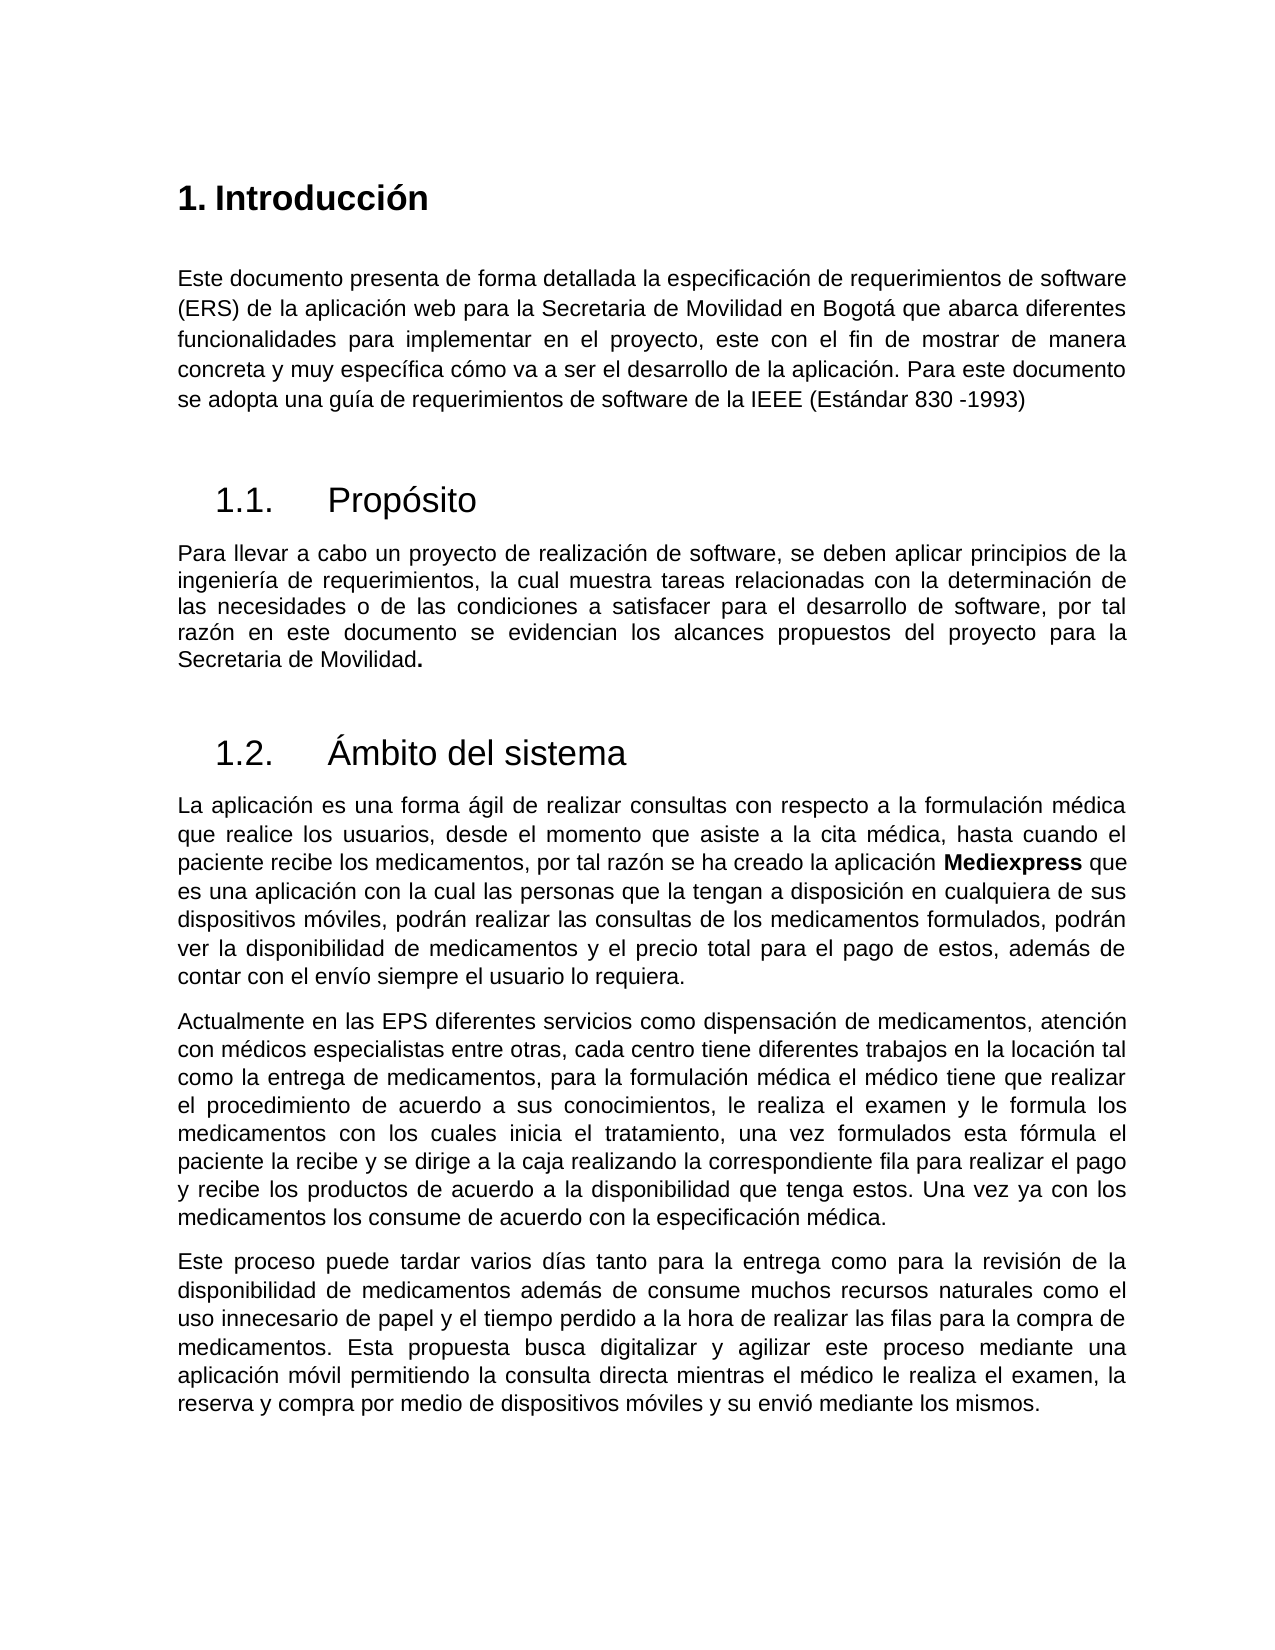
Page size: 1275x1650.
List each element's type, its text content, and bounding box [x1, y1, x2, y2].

text Para llevar a cabo un proyecto de realización de software, se deben aplicar principios de la ingeniería de requerimientos, la cual muestra tareas relacionadas con la determinación de las necesidades o de las condiciones a satisfacer para el desarrollo de software, por tal razón en este documento se evidencian los alcances propuestos del proyecto para la Secretaria de Movilidad. [177, 540, 1127, 672]
list Introducción [177, 177, 1127, 218]
text Actualmente en las EPS diferentes servicios como dispensación de medicamentos, atención con médicos especialistas entre otras, cada centro tiene diferentes trabajos en la locación tal como la entrega de medicamentos, para la formulación médica el médico tiene que realizar el procedimiento de acuerdo a sus conocimientos, le realiza el examen y le formula los medicamentos con los cuales inicia el tratamiento, una vez formulados esta fórmula el paciente la recibe y se dirige a la caja realizando la correspondiente fila para realizar el pago y recibe los productos de acuerdo a la disponibilidad que tenga estos. Una vez ya con los medicamentos los consume de acuerdo con la especificación médica. [177, 1008, 1127, 1230]
text La aplicación es una forma ágil de realizar consultas con respecto a la formulación médica que realice los usuarios, desde el momento que asiste a la cita médica, hasta cuando el paciente recibe los medicamentos, por tal razón se ha creado la aplicación Mediexpress que es una aplicación con la cual las personas que la tengan a disposición en cualquiera de sus dispositivos móviles, podrán realizar las consultas de los medicamentos formulados, podrán ver la disponibilidad de medicamentos y el precio total para el pago de estos, además de contar con el envío siempre el usuario lo requiera. [177, 792, 1127, 989]
list Propósito [215, 480, 1127, 520]
text Este proceso puede tardar varios días tanto para la entrega como para la revisión de la disponibilidad de medicamentos además de consume muchos recursos naturales como el uso innecesario de papel y el tiempo perdido a la hora de realizar las filas para la compra de medicamentos. Esta propuesta busca digitalizar y agilizar este proceso mediante una aplicación móvil permitiendo la consulta directa mientras el médico le realiza el examen, la reserva y compra por medio de dispositivos móviles y su envió mediante los mismos. [177, 1248, 1127, 1417]
list Ámbito del sistema [215, 732, 1127, 772]
text Este documento presenta de forma detallada la especificación de requerimientos de software (ERS) de la aplicación web para la Secretaria de Movilidad en Bogotá que abarca diferentes funcionalidades para implementar en el proyecto, este con el fin de mostrar de manera concreta y muy específica cómo va a ser el desarrollo de la aplicación. Para este documento se adopta una guía de requerimientos de software de la IEEE (Estándar 830 -1993) [177, 265, 1127, 412]
